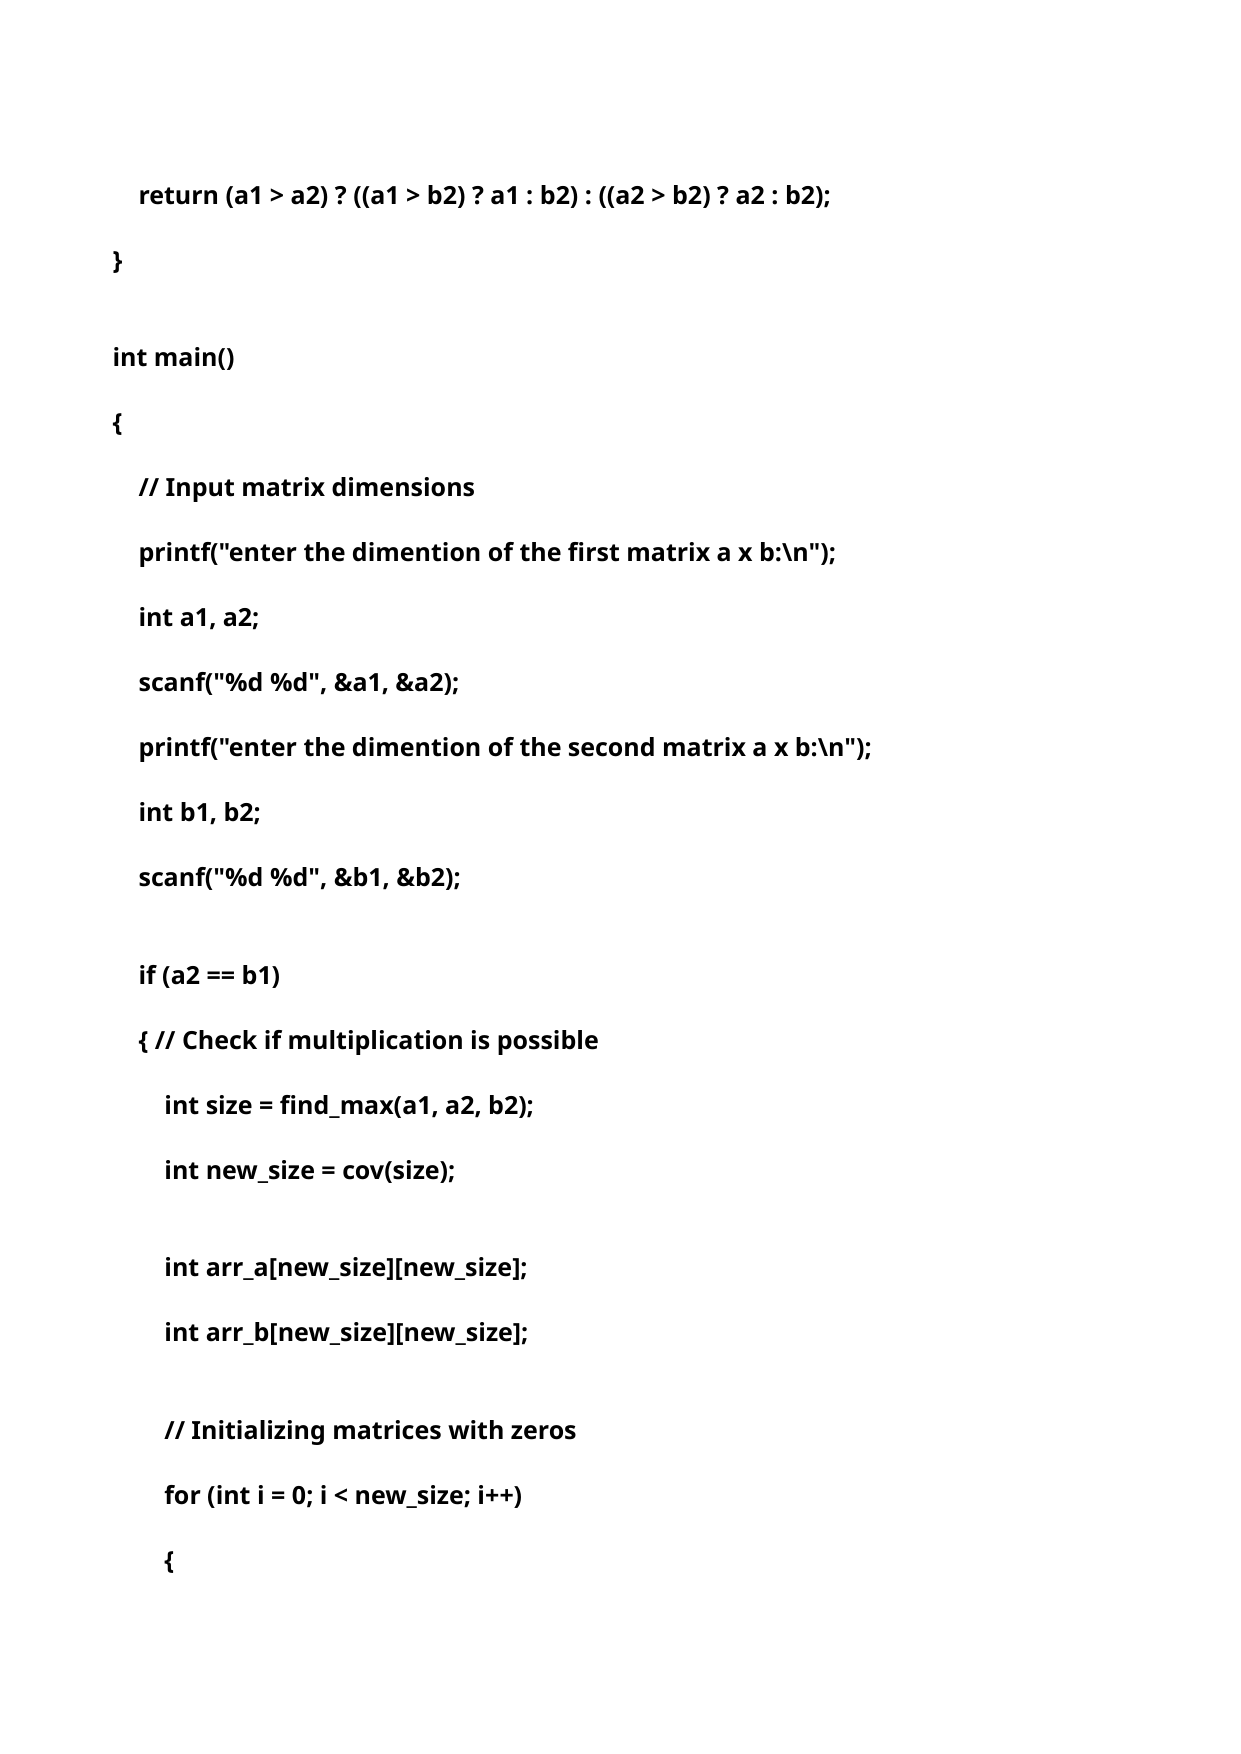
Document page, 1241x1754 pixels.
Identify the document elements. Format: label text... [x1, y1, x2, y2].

text } [112, 227, 1128, 292]
text return (a1 > a2) ? ((a1 > b2) ? a1 : b2) : ((a2 > b2) ? a2 : b2); [112, 162, 1128, 227]
text { [112, 389, 1128, 454]
text // Initializing matrices with zeros [112, 1397, 1128, 1462]
text if (a2 == b1) [112, 942, 1128, 1007]
text int main() [112, 324, 1128, 389]
text scanf("%d %d", &a1, &a2); [112, 649, 1128, 714]
text int b1, b2; [112, 779, 1128, 844]
text scanf("%d %d", &b1, &b2); [112, 844, 1128, 909]
text int a1, a2; [112, 584, 1128, 649]
text printf("enter the dimention of the second matrix a x b:\n"); [112, 714, 1128, 779]
text { [112, 1527, 1128, 1592]
text int new_size = cov(size); [112, 1137, 1128, 1202]
text { // Check if multiplication is possible [112, 1007, 1128, 1072]
text // Input matrix dimensions [112, 454, 1128, 519]
text int size = find_max(a1, a2, b2); [112, 1072, 1128, 1137]
text int arr_b[new_size][new_size]; [112, 1299, 1128, 1364]
text int arr_a[new_size][new_size]; [112, 1234, 1128, 1299]
text printf("enter the dimention of the first matrix a x b:\n"); [112, 519, 1128, 584]
text for (int i = 0; i < new_size; i++) [112, 1462, 1128, 1527]
